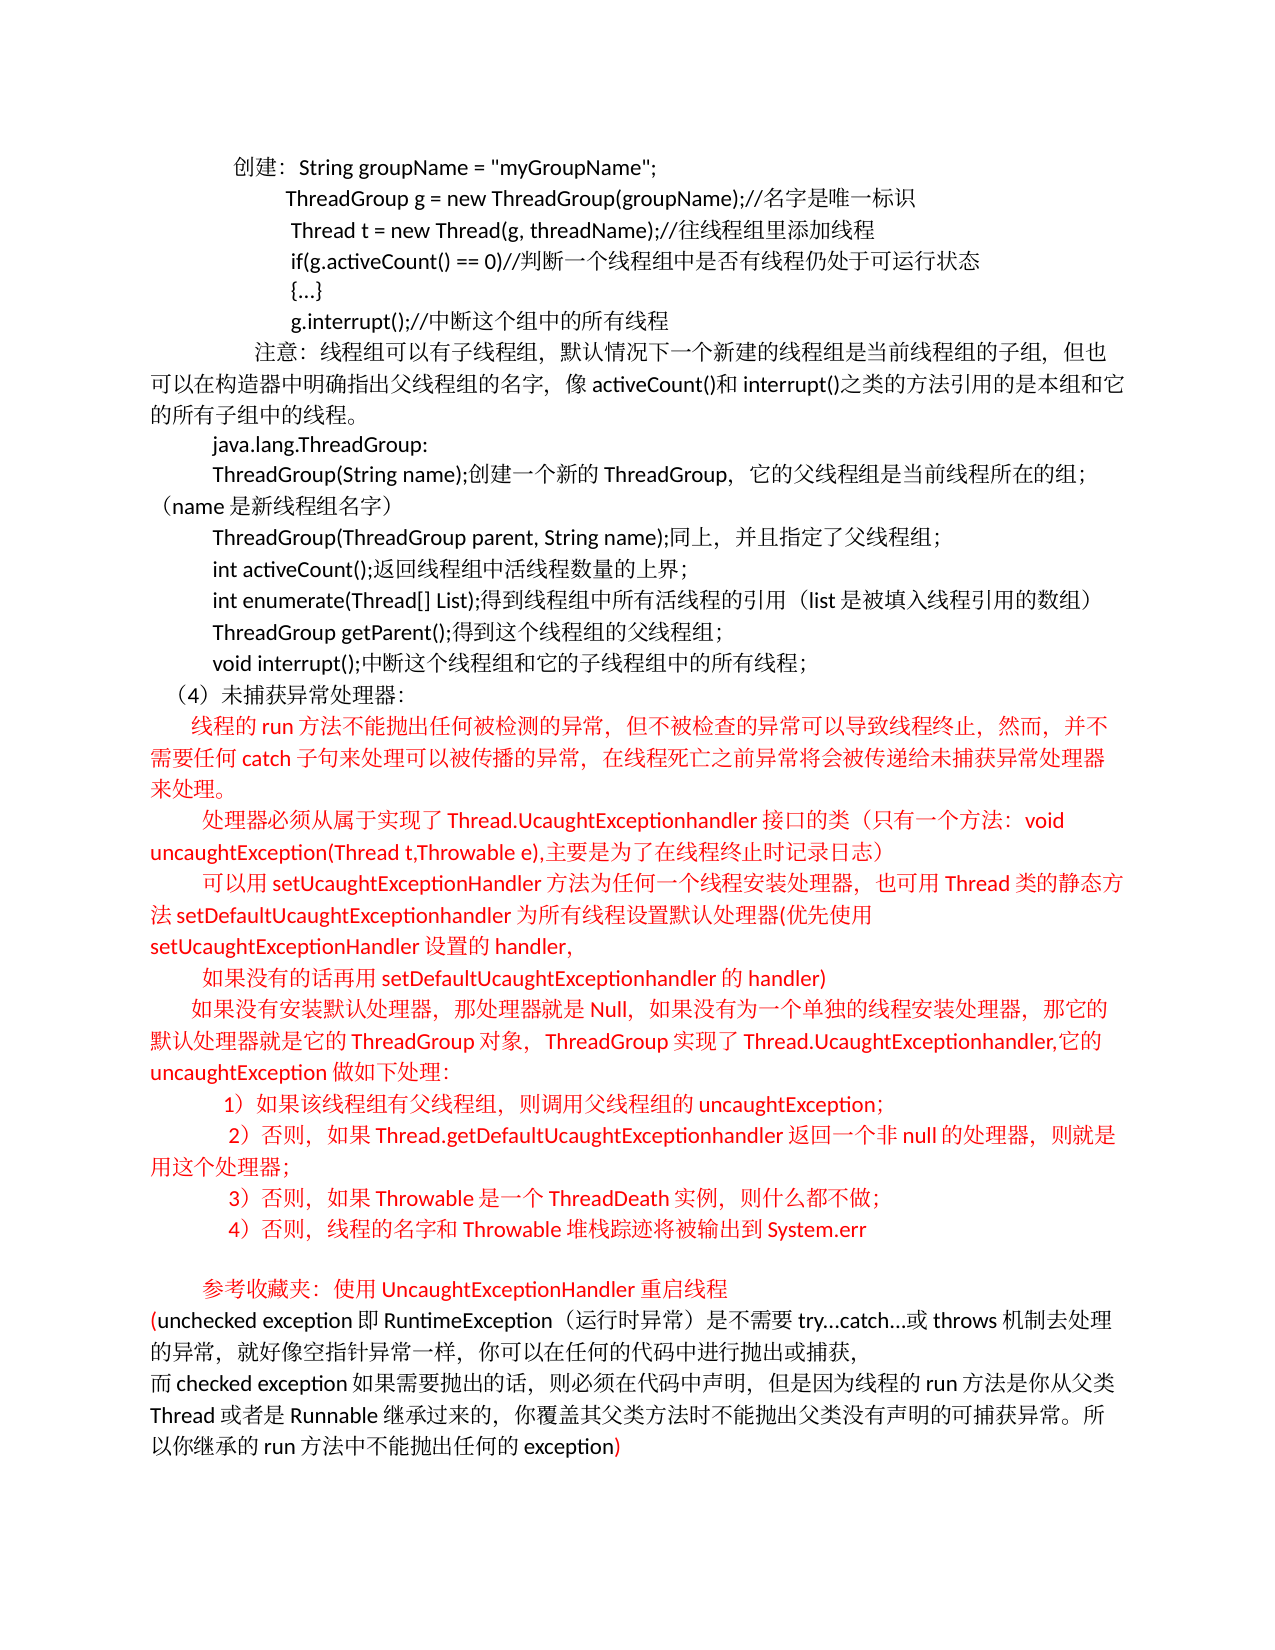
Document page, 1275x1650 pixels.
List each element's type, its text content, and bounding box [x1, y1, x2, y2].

text ThreadGroup g = new ThreadGroup(groupName);//名字是唯一标识 [150, 181, 1125, 213]
text 如果没有的话再用setDefaultUcaughtExceptionhandler的handler) [150, 961, 1125, 992]
text void interrupt();中断这个线程组和它的子线程组中的所有线程； [150, 646, 1125, 678]
text （4）未捕获异常处理器： [150, 678, 1125, 709]
text java.lang.ThreadGroup: [150, 430, 1125, 458]
text 注意：线程组可以有子线程组，默认情况下一个新建的线程组是当前线程组的子组，但也可以在构造器中明确指出父线程组的名字，像activeCount()和interrupt()之类的方法引用的是本组和它的所有子组中的线程。 [150, 335, 1125, 430]
text 创建：String groupName = "myGroupName"; [150, 150, 1125, 181]
text 1）如果该线程组有父线程组，则调用父线程组的uncaughtException； [150, 1087, 1125, 1118]
text 2）否则，如果Thread.getDefaultUcaughtExceptionhandler返回一个非null的处理器，则就是用这个处理器； [150, 1118, 1125, 1181]
text int enumerate(Thread[] List);得到线程组中所有活线程的引用（list是被填入线程引用的数组） [150, 583, 1125, 615]
text ThreadGroup getParent();得到这个线程组的父线程组； [150, 615, 1125, 646]
text 处理器必须从属于实现了Thread.UcaughtExceptionhandler接口的类（只有一个方法：void uncaughtException(Thread t,Throwable e),主要是为了在线程终止时记录日志） [150, 804, 1125, 867]
text (unchecked exception即RuntimeException（运行时异常）是不需要try...catch...或throws 机制去处理的异常，就好像空指针异常一样，你可以在任何的代码中进行抛出或捕获， [150, 1304, 1125, 1367]
text 可以用setUcaughtExceptionHandler方法为任何一个线程安装处理器，也可用Thread类的静态方法setDefaultUcaughtExceptionhandler为所有线程设置默认处理器(优先使用setUcaughtExceptionHandler设置的handler， [150, 867, 1125, 961]
text 3）否则，如果Throwable是一个ThreadDeath实例，则什么都不做； [150, 1181, 1125, 1213]
text if(g.activeCount() == 0)//判断一个线程组中是否有线程仍处于可运行状态 [150, 244, 1125, 276]
text 4）否则，线程的名字和Throwable堆栈踪迹将被输出到System.err [150, 1213, 1125, 1244]
text g.interrupt();//中断这个组中的所有线程 [150, 304, 1125, 335]
text ThreadGroup(ThreadGroup parent, String name);同上，并且指定了父线程组； [150, 521, 1125, 552]
text {...} [150, 276, 1125, 304]
text Thread t = new Thread(g, threadName);//往线程组里添加线程 [150, 213, 1125, 244]
text 而checked exception如果需要抛出的话，则必须在代码中声明，但是因为线程的run方法是你从父类Thread或者是Runnable继承过来的，你覆盖其父类方法时不能抛出父类没有声明的可捕获异常。所以你继承的run方法中不能抛出任何的exception) [150, 1367, 1125, 1461]
text 如果没有安装默认处理器，那处理器就是Null，如果没有为一个单独的线程安装处理器，那它的默认处理器就是它的ThreadGroup对象，ThreadGroup实现了Thread.UcaughtExceptionhandler,它的uncaughtException做如下处理： [150, 992, 1125, 1087]
text 线程的run方法不能抛出任何被检测的异常，但不被检查的异常可以导致线程终止，然而，并不需要任何catch子句来处理可以被传播的异常，在线程死亡之前异常将会被传递给未捕获异常处理器来处理。 [150, 709, 1125, 804]
text 参考收藏夹：使用UncaughtExceptionHandler重启线程 [150, 1272, 1125, 1304]
text int activeCount();返回线程组中活线程数量的上界； [150, 552, 1125, 583]
text ThreadGroup(String name);创建一个新的ThreadGroup，它的父线程组是当前线程所在的组；（name是新线程组名字） [150, 458, 1125, 521]
